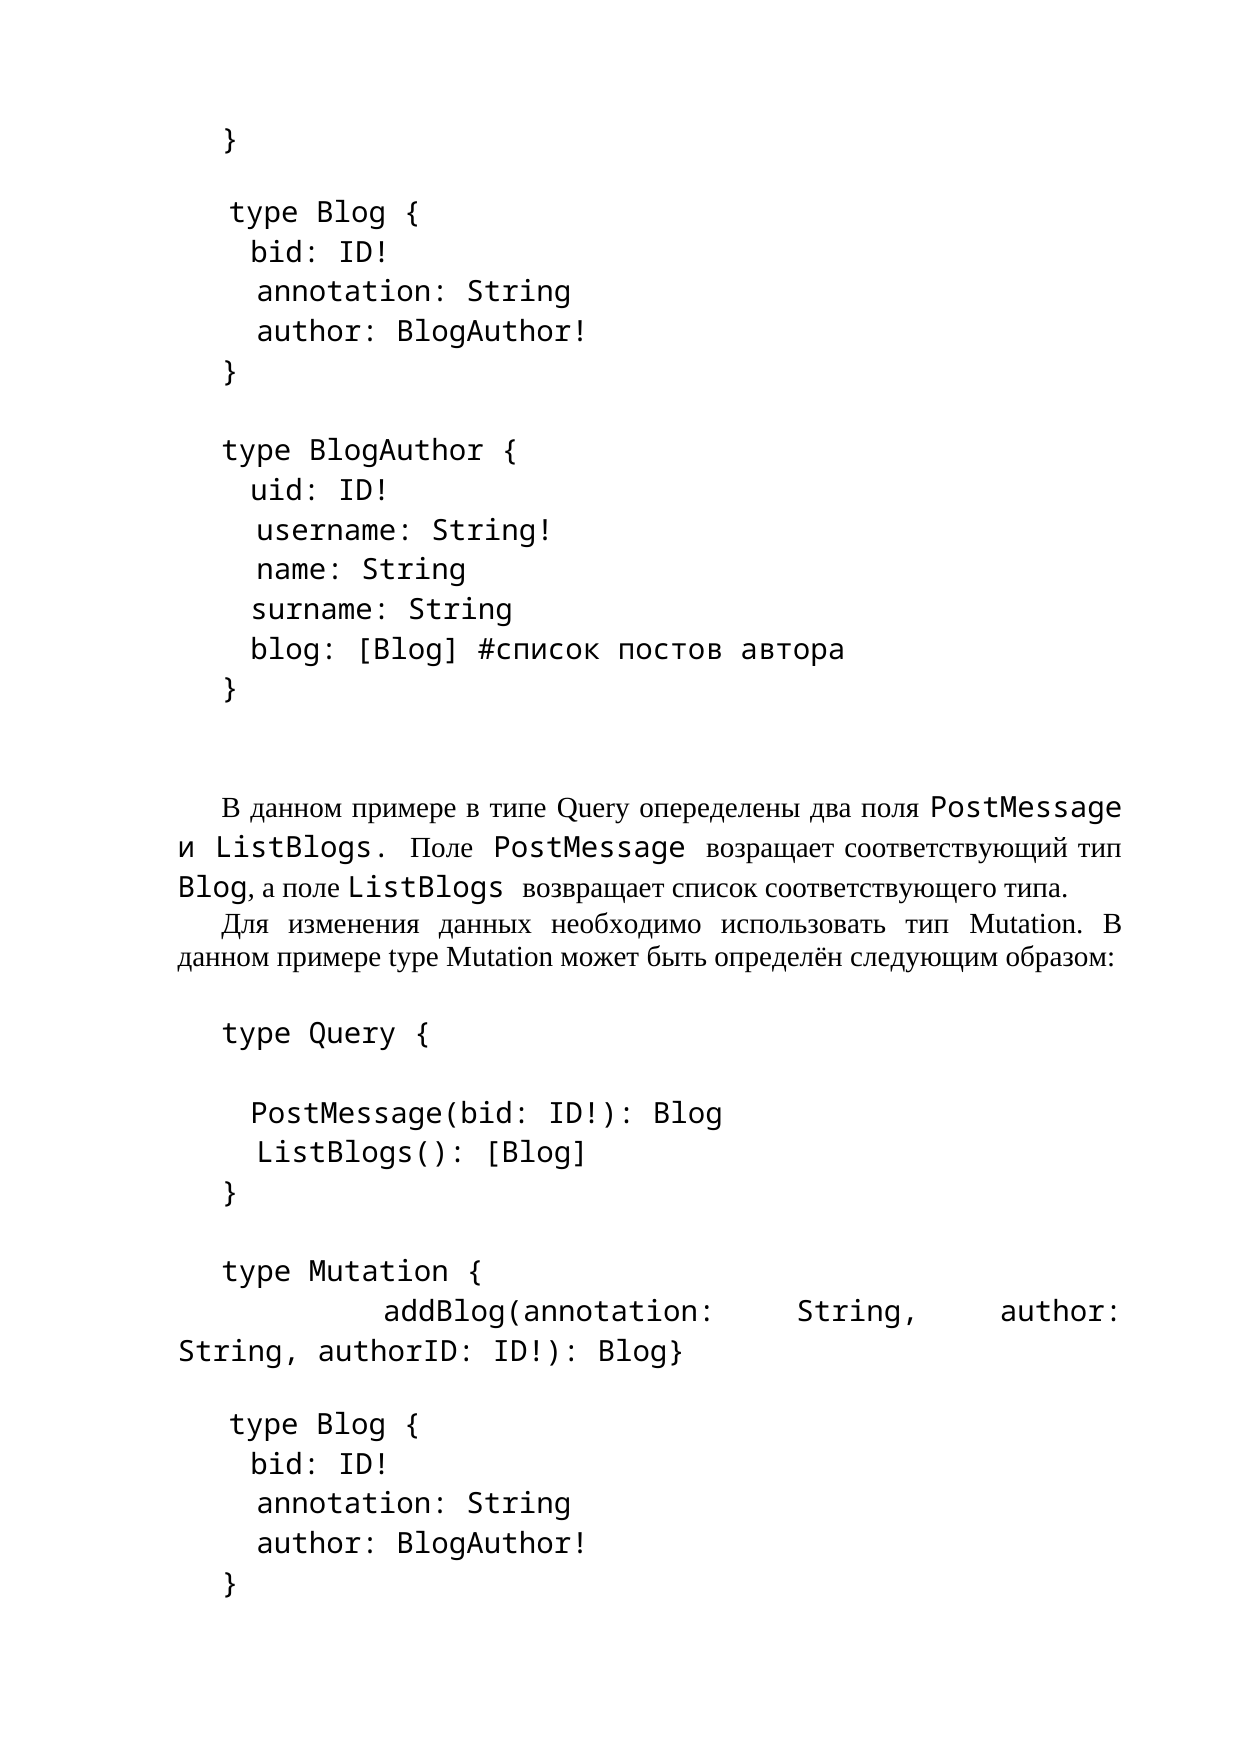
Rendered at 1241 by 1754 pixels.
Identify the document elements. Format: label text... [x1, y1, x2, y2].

text } [177, 668, 1122, 707]
text author: BlogAuthor! [177, 310, 1122, 350]
text type Blog { [177, 191, 1122, 231]
text bid: ID! [177, 1443, 1122, 1483]
text PostMessage(bid: ID!): Blog [177, 1092, 1122, 1132]
text annotation: String [177, 1483, 1122, 1522]
text name: String [177, 548, 1122, 588]
text type Blog { [177, 1403, 1122, 1443]
text } [177, 350, 1122, 390]
text blog: [Blog] #список постов автора [177, 628, 1122, 668]
text ListBlogs(): [Blog] [177, 1132, 1122, 1171]
text addBlog(annotation: String, author: String, authorID: ID!): Blog} [177, 1290, 1122, 1370]
text type BlogAuthor { [177, 429, 1122, 469]
text } [177, 1171, 1122, 1211]
text bid: ID! [177, 231, 1122, 271]
text surname: String [177, 588, 1122, 628]
text type Query { [177, 1012, 1122, 1052]
text uid: ID! [177, 469, 1122, 509]
text username: String! [177, 509, 1122, 548]
text Для изменения данных необходимо использовать тип Mutation. В данном примере type Mutation может быть определён следующим образом: [177, 906, 1122, 973]
text } [177, 118, 1122, 158]
text annotation: String [177, 271, 1122, 310]
text type Mutation { [177, 1251, 1122, 1290]
text } [177, 1562, 1122, 1602]
text В данном примере в типе Query опеределены два поля PostMessage и ListBlogs. Поле PostMessage возращает соответствующий тип Blog, а поле ListBlogs возвращает список соответствующего типа. [177, 787, 1122, 906]
text author: BlogAuthor! [177, 1522, 1122, 1562]
